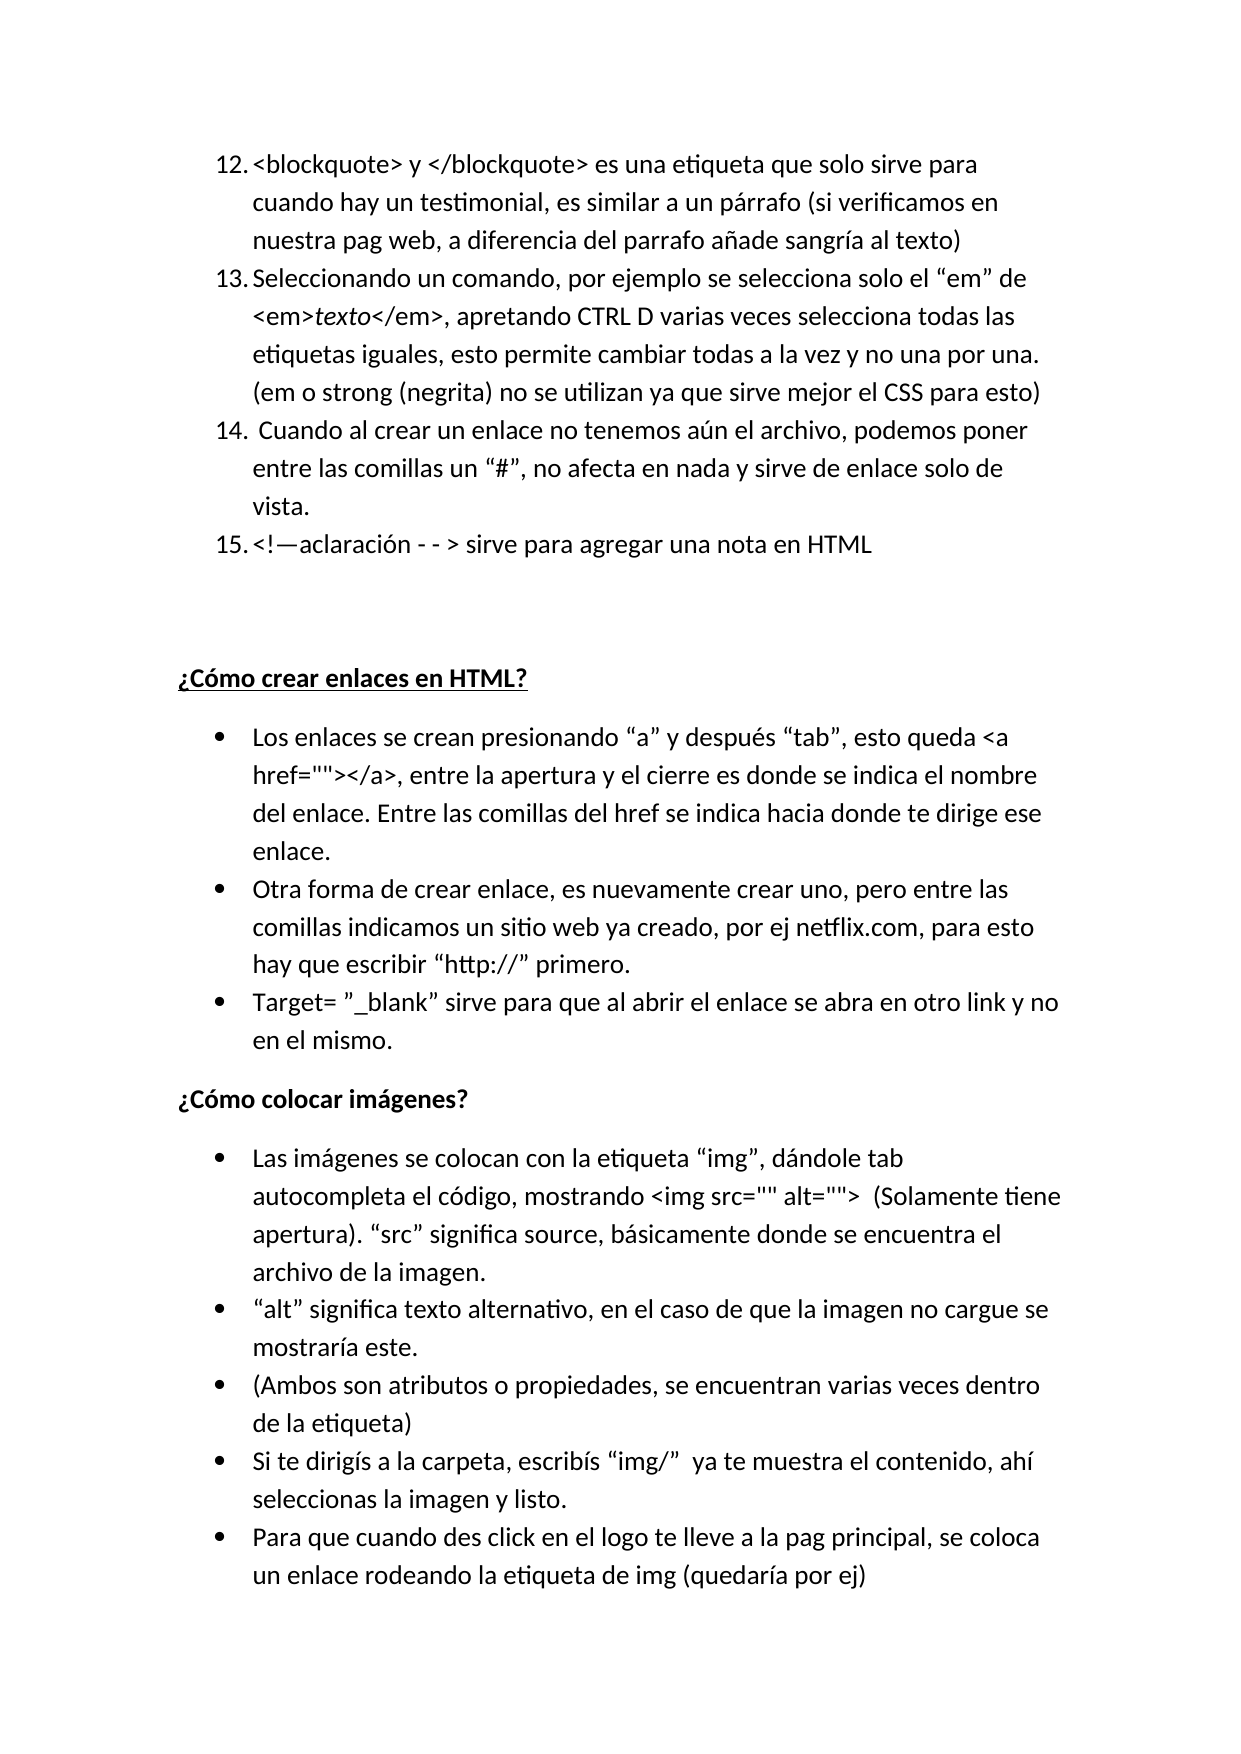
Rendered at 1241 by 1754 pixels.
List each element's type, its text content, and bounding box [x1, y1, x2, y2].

list <blockquote> y </blockquote> es una etiqueta que solo sirve para cuando hay un testimonial, es similar a un párrafo (si verificamos en nuestra pag web, a diferencia del parrafo añade sangría al texto) [215, 148, 1063, 256]
list Seleccionando un comando, por ejemplo se selecciona solo el “em” de <em>texto</em>, apretando CTRL D varias veces selecciona todas las etiquetas iguales, esto permite cambiar todas a la vez y no una por una. (em o strong (negrita) no se utilizan ya que sirve mejor el CSS para esto) [215, 261, 1063, 408]
list Otra forma de crear enlace, es nuevamente crear uno, pero entre las comillas indicamos un sitio web ya creado, por ej netflix.com, para esto hay que escribir “http://” primero. [215, 872, 1063, 981]
list Cuando al crear un enlace no tenemos aún el archivo, podemos poner entre las comillas un “#”, no afecta en nada y sirve de enlace solo de vista. [215, 413, 1063, 522]
list Si te dirigís a la carpeta, escribís “img/” ya te muestra el contenido, ahí seleccionas la imagen y listo. [215, 1444, 1063, 1515]
list Las imágenes se colocan con la etiqueta “img”, dándole tab autocompleta el código, mostrando <img src="" alt=""> (Solamente tiene apertura). “src” significa source, básicamente donde se encuentra el archivo de la imagen. [215, 1141, 1063, 1288]
text ¿Cómo crear enlaces en HTML? [177, 661, 1063, 694]
list Para que cuando des click en el logo te lleve a la pag principal, se coloca un enlace rodeando la etiqueta de img (quedaría por ej) [215, 1520, 1063, 1591]
list “alt” significa texto alternativo, en el caso de que la imagen no cargue se mostraría este. [215, 1293, 1063, 1363]
list <!—aclaración - - > sirve para agregar una nota en HTML [215, 527, 1063, 560]
text ¿Cómo colocar imágenes? [177, 1082, 1063, 1115]
list Los enlaces se crean presionando “a” y después “tab”, esto queda <a href=""></a>, entre la apertura y el cierre es donde se indica el nombre del enlace. Entre las comillas del href se indica hacia donde te dirige ese enlace. [215, 720, 1063, 867]
list Target= ”_blank” sirve para que al abrir el enlace se abra en otro link y no en el mismo. [215, 986, 1063, 1056]
list (Ambos son atributos o propiedades, se encuentran varias veces dentro de la etiqueta) [215, 1368, 1063, 1439]
